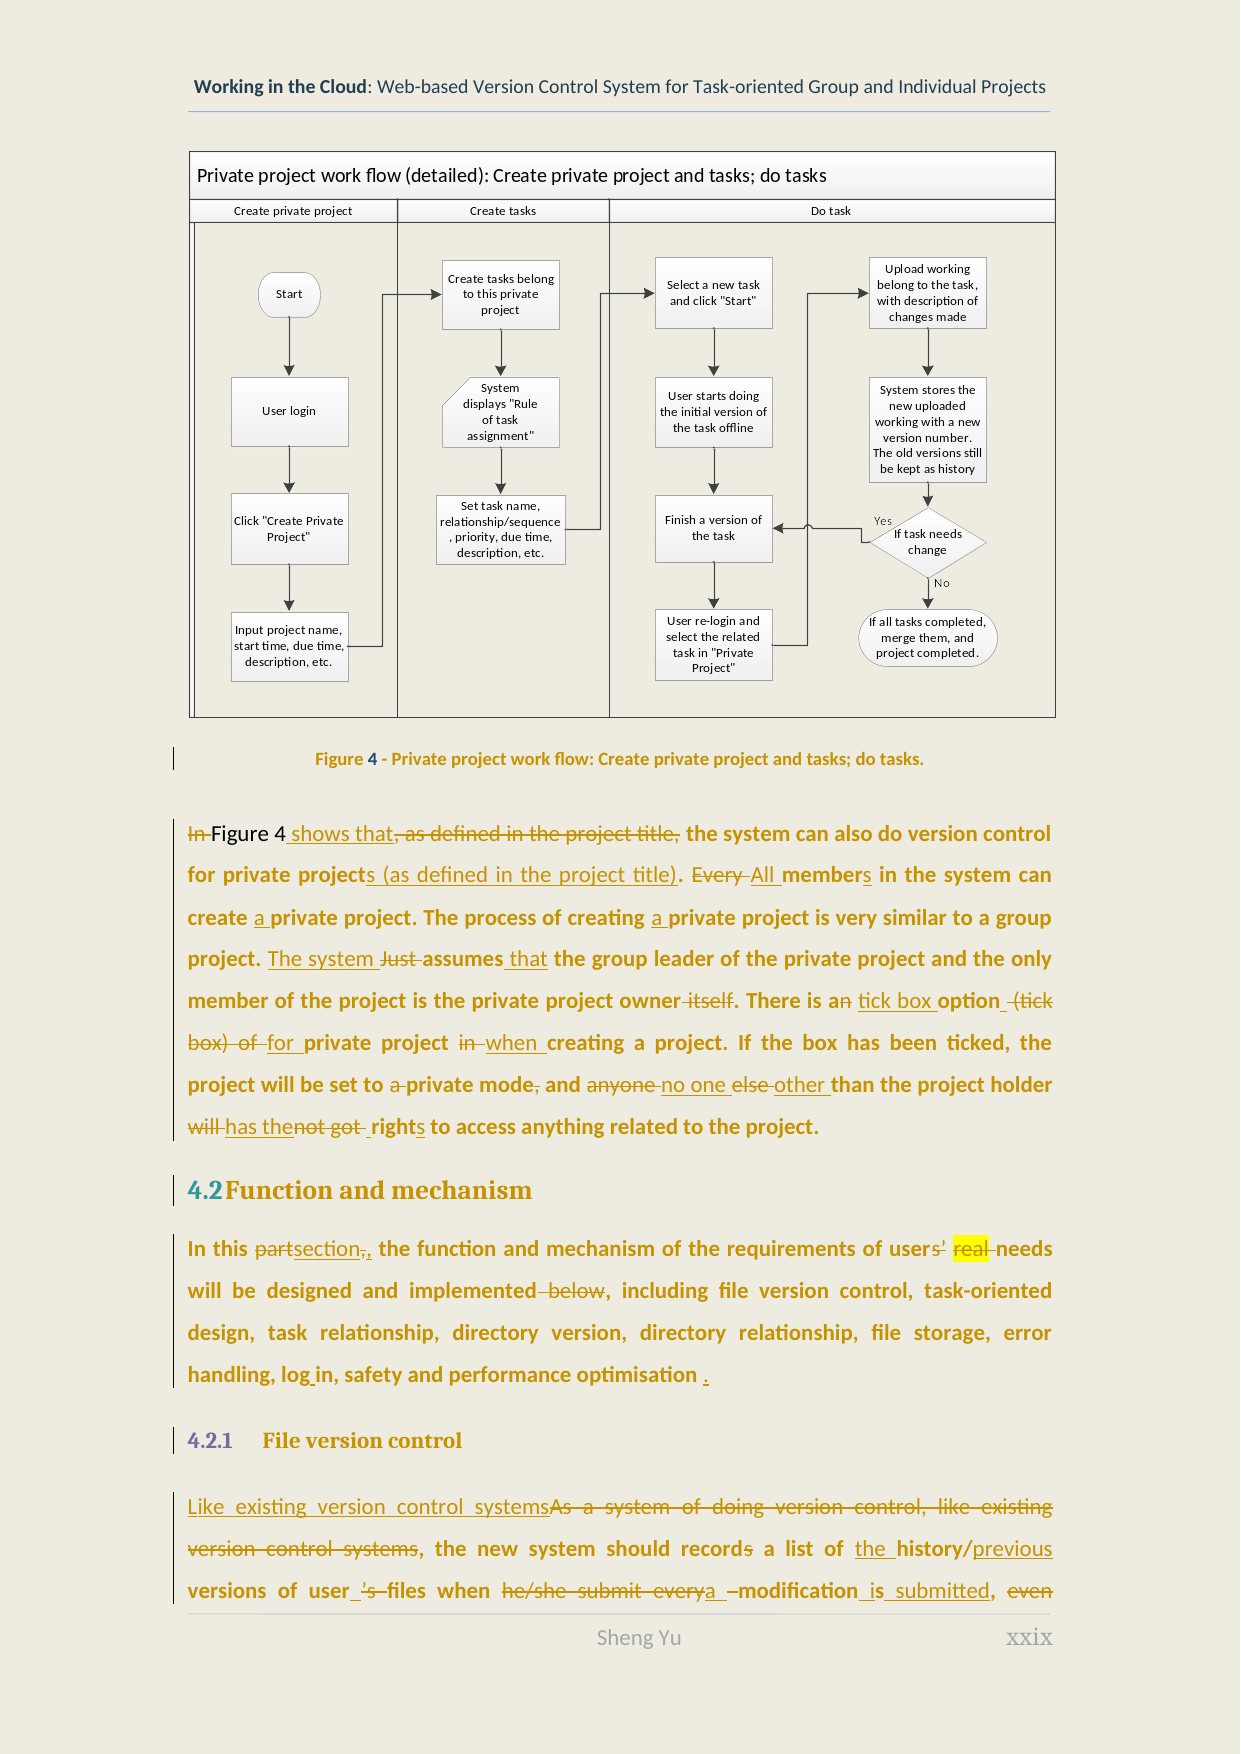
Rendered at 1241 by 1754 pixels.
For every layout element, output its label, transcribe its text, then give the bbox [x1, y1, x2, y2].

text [187, 1492, 1053, 1604]
text Figure 4 the system can also do version control for private project. member in the system can create private project. The process of creating private project is very similar to a group project. assumes the group leader of the private project and the only member of the project is the private project owner. There is a optionprivate project creating a project. If the box has been ticked, the project will be set to private mode and than the project holder right to access anything related to the project. [187, 819, 1053, 1141]
text In this the function and mechanism of the requirements of user needs will be designed and implemented, including file version control, task-oriented design, task relationship, directory version, directory relationship, file storage, error handling, login, safety and performance optimisation [187, 1234, 1053, 1388]
subtitle File version control [187, 1427, 1053, 1454]
text Figure 4 - Private project work flow: Create private project and tasks; do tasks. [187, 747, 1053, 770]
subtitle Function and mechanism [187, 1175, 1053, 1206]
